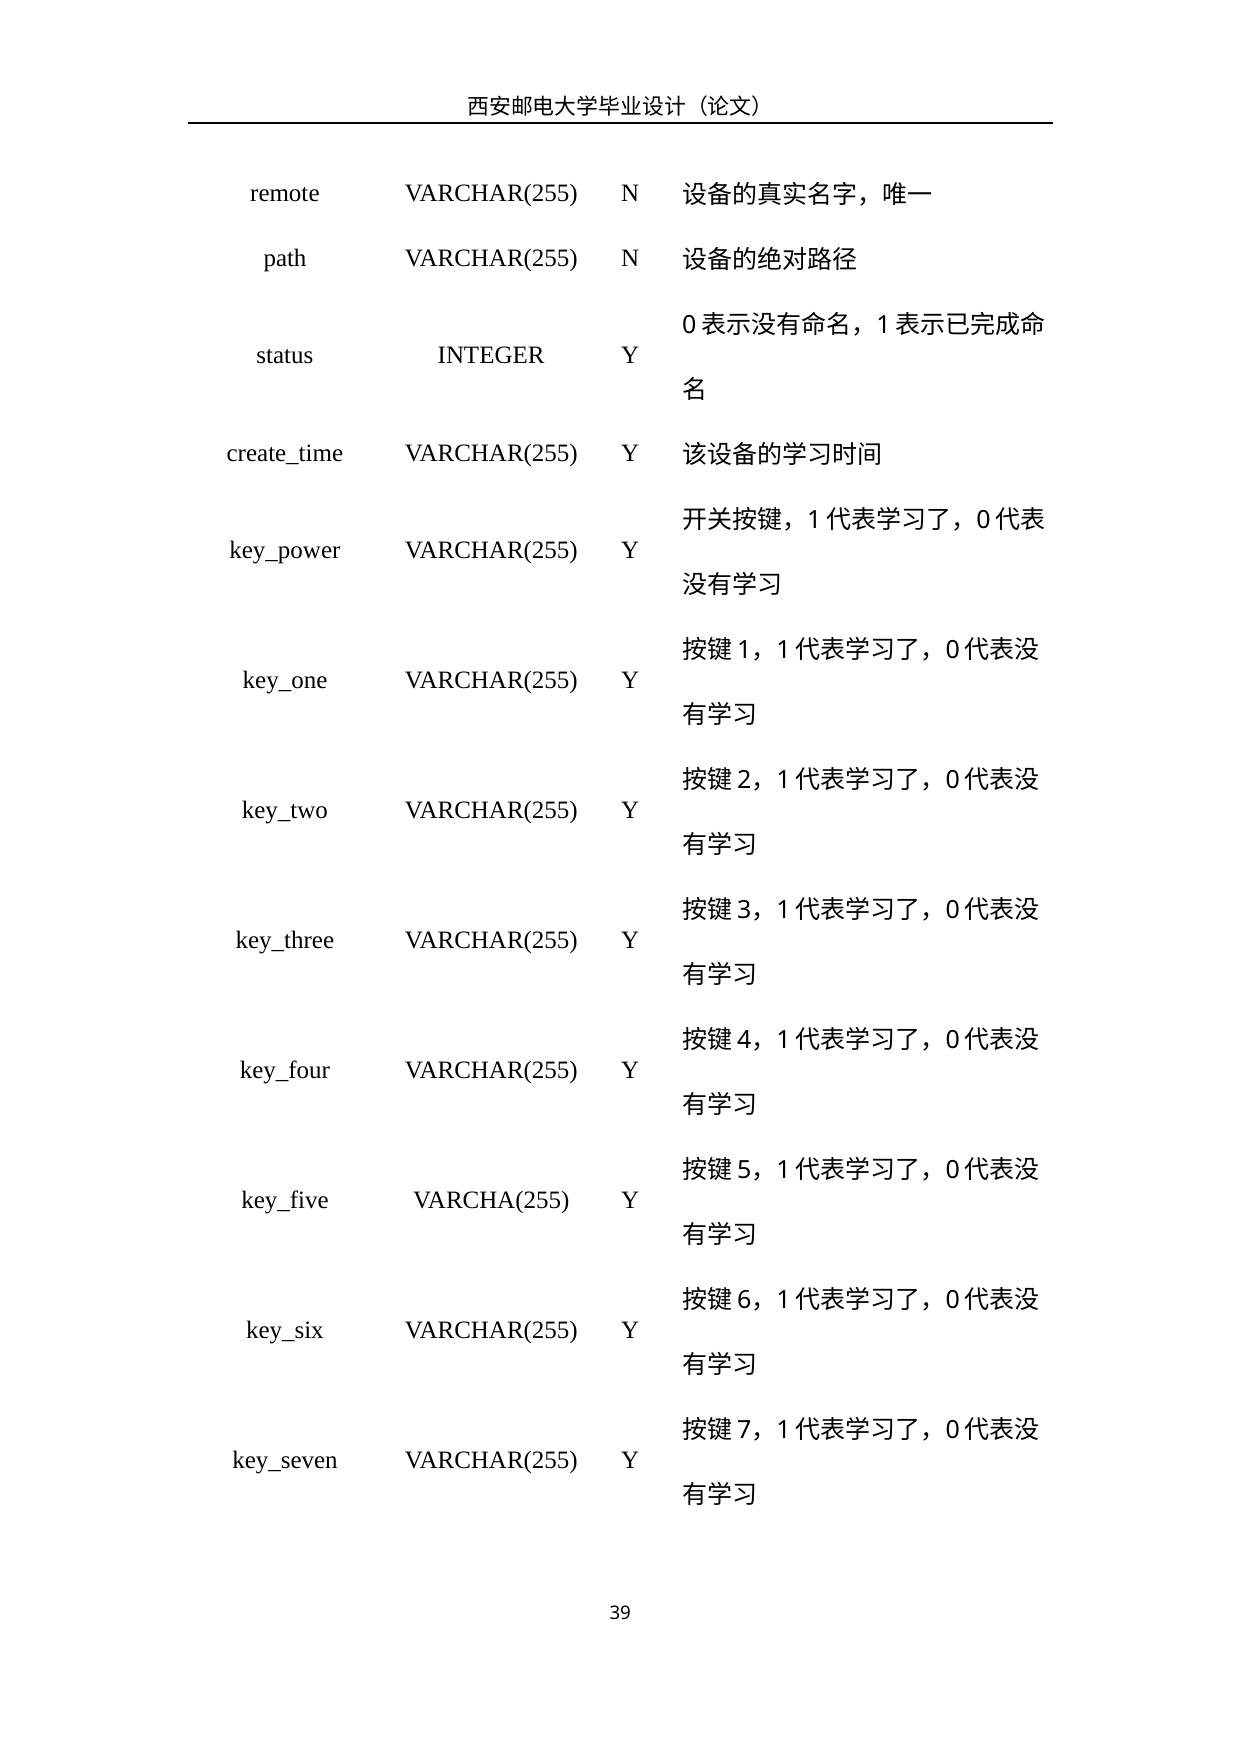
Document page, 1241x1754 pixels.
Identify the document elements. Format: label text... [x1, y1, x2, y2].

table_cell VARCHAR(255) [393, 875, 589, 1005]
table_cell key_one [176, 615, 393, 745]
table_cell Y [589, 1395, 671, 1525]
table_cell Y [589, 1005, 671, 1135]
table_cell create_time [176, 420, 393, 485]
table_cell VARCHAR(255) [393, 1005, 589, 1135]
table_cell VARCHAR(255) [393, 160, 589, 225]
table_cell 按键5，1代表学习了，0代表没有学习 [671, 1135, 1064, 1265]
table_cell 按键4，1代表学习了，0代表没有学习 [671, 1005, 1064, 1135]
table_cell VARCHAR(255) [393, 1395, 589, 1525]
table_cell N [589, 225, 671, 290]
table_cell 0表示没有命名，1表示已完成命名 [671, 290, 1064, 420]
table_cell 开关按键，1代表学习了，0代表没有学习 [671, 485, 1064, 615]
table_cell key_three [176, 875, 393, 1005]
table_cell Y [589, 485, 671, 615]
table_cell VARCHAR(255) [393, 420, 589, 485]
table_cell 按键1，1代表学习了，0代表没有学习 [671, 615, 1064, 745]
table_cell 设备的绝对路径 [671, 225, 1064, 290]
table_cell key_five [176, 1135, 393, 1265]
table_cell Y [589, 1265, 671, 1395]
table_cell key_seven [176, 1395, 393, 1525]
table_cell 设备的真实名字，唯一 [671, 160, 1064, 225]
table_cell 该设备的学习时间 [671, 420, 1064, 485]
table_cell 按键2，1代表学习了，0代表没有学习 [671, 745, 1064, 875]
table_cell VARCHAR(255) [393, 225, 589, 290]
table_cell Y [589, 420, 671, 485]
table_cell status [176, 290, 393, 420]
table_cell remote [176, 160, 393, 225]
table_cell 按键7，1代表学习了，0代表没有学习 [671, 1395, 1064, 1525]
table_cell N [589, 160, 671, 225]
table_cell 按键3，1代表学习了，0代表没有学习 [671, 875, 1064, 1005]
table_cell Y [589, 745, 671, 875]
table_cell key_six [176, 1265, 393, 1395]
table_cell VARCHAR(255) [393, 485, 589, 615]
table_cell INTEGER [393, 290, 589, 420]
table_cell key_power [176, 485, 393, 615]
table_cell key_four [176, 1005, 393, 1135]
table_cell VARCHAR(255) [393, 745, 589, 875]
table_cell Y [589, 1135, 671, 1265]
table_cell path [176, 225, 393, 290]
table_cell VARCHAR(255) [393, 615, 589, 745]
table_cell VARCHAR(255) [393, 1265, 589, 1395]
table_cell VARCHA(255) [393, 1135, 589, 1265]
table_cell Y [589, 615, 671, 745]
table_cell Y [589, 290, 671, 420]
table_cell Y [589, 875, 671, 1005]
table_cell 按键6，1代表学习了，0代表没有学习 [671, 1265, 1064, 1395]
table_cell key_two [176, 745, 393, 875]
